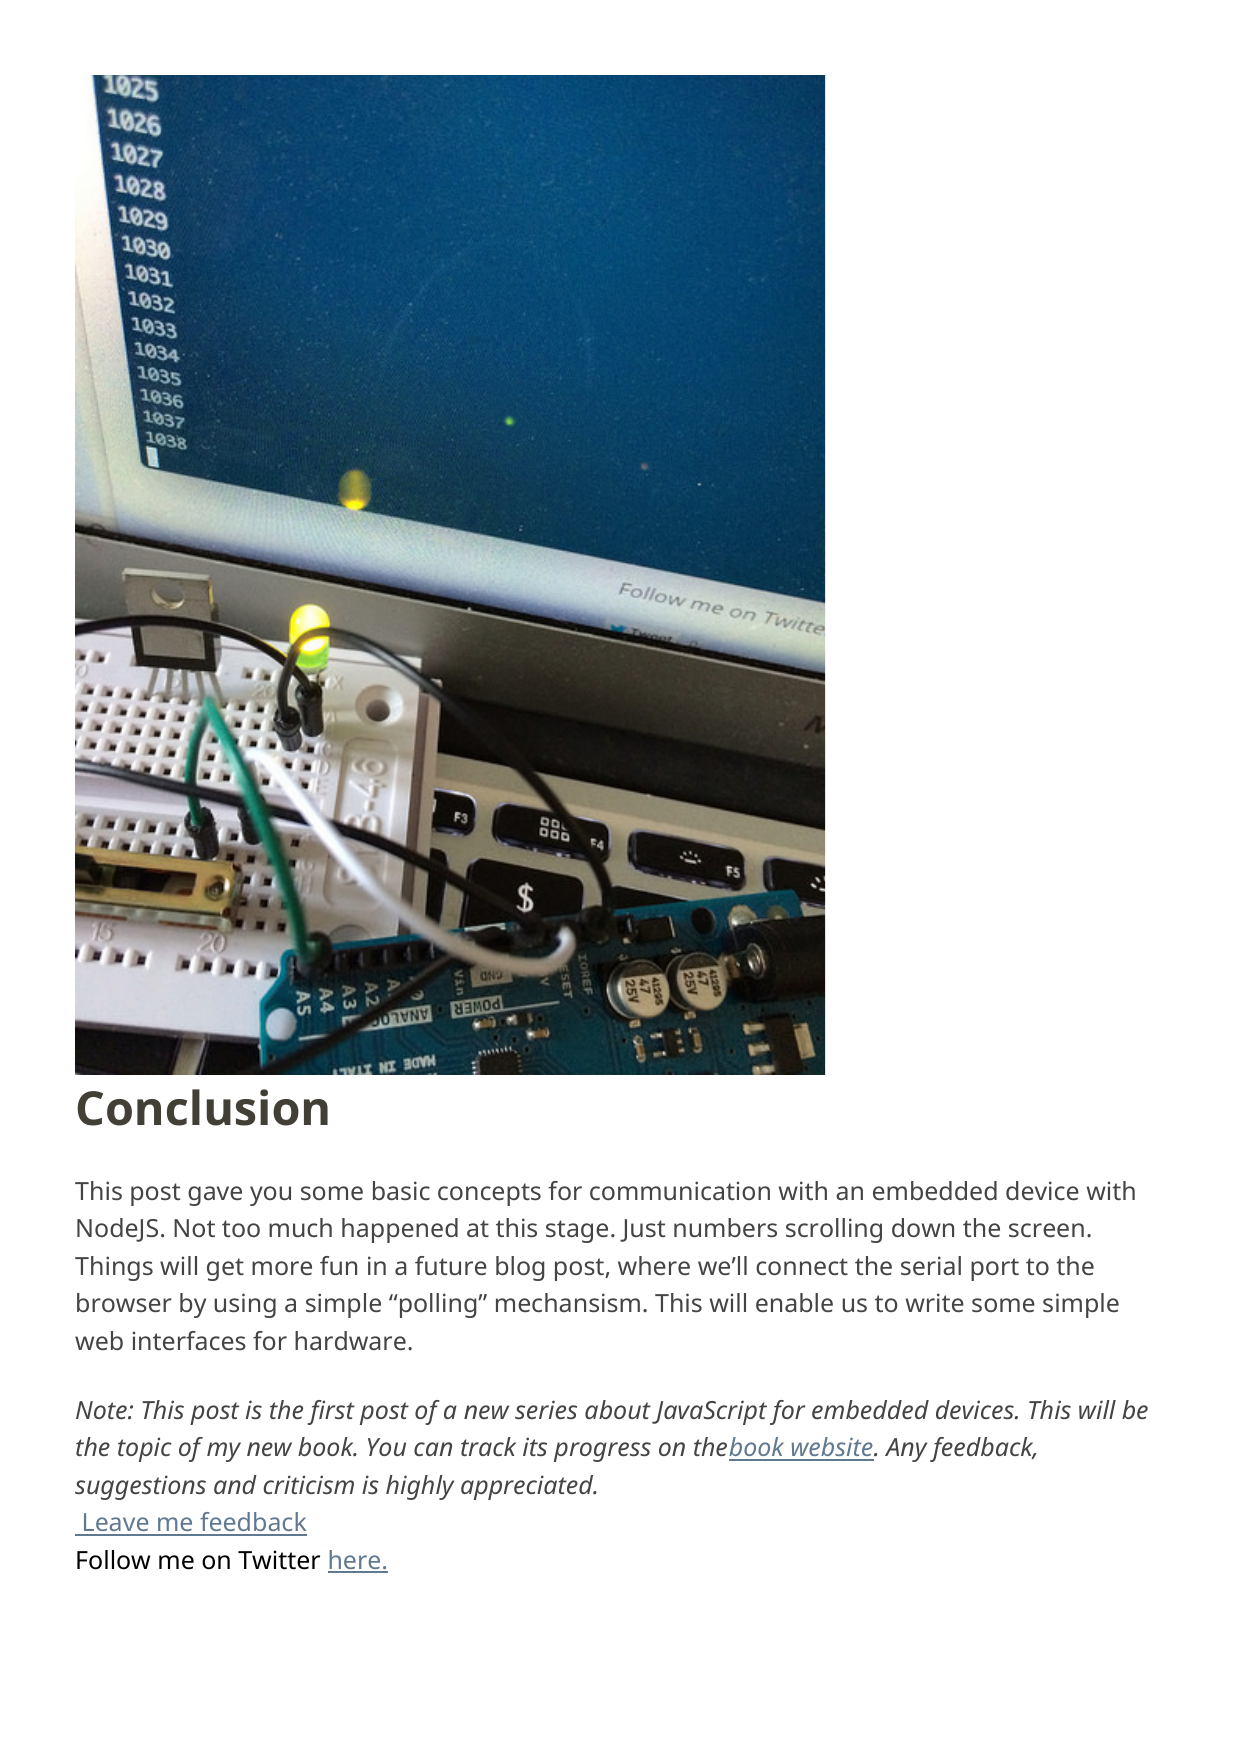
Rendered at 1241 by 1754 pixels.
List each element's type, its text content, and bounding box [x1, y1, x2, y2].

picture [814, 569, 821, 575]
text Conclusion [75, 1075, 1165, 1139]
text Note: This post is the first post of a new series about JavaScript for embedded devices. This will be the topic of my new book. You can track its progress on thebook website. Any feedback, suggestions and criticism is highly appreciated. [75, 1389, 1165, 1501]
picture [75, 75, 826, 1075]
text Follow me on Twitter here. [75, 1539, 1165, 1576]
text This post gave you some basic concepts for communication with an embedded device with NodeJS. Not too much happened at this stage. Just numbers scrolling down the screen. Things will get more fun in a future blog post, where we’ll connect the serial port to the browser by using a simple “polling” mechansism. This will enable us to write some simple web interfaces for hardware. [75, 1170, 1165, 1358]
text Leave me feedback [75, 1501, 1165, 1539]
